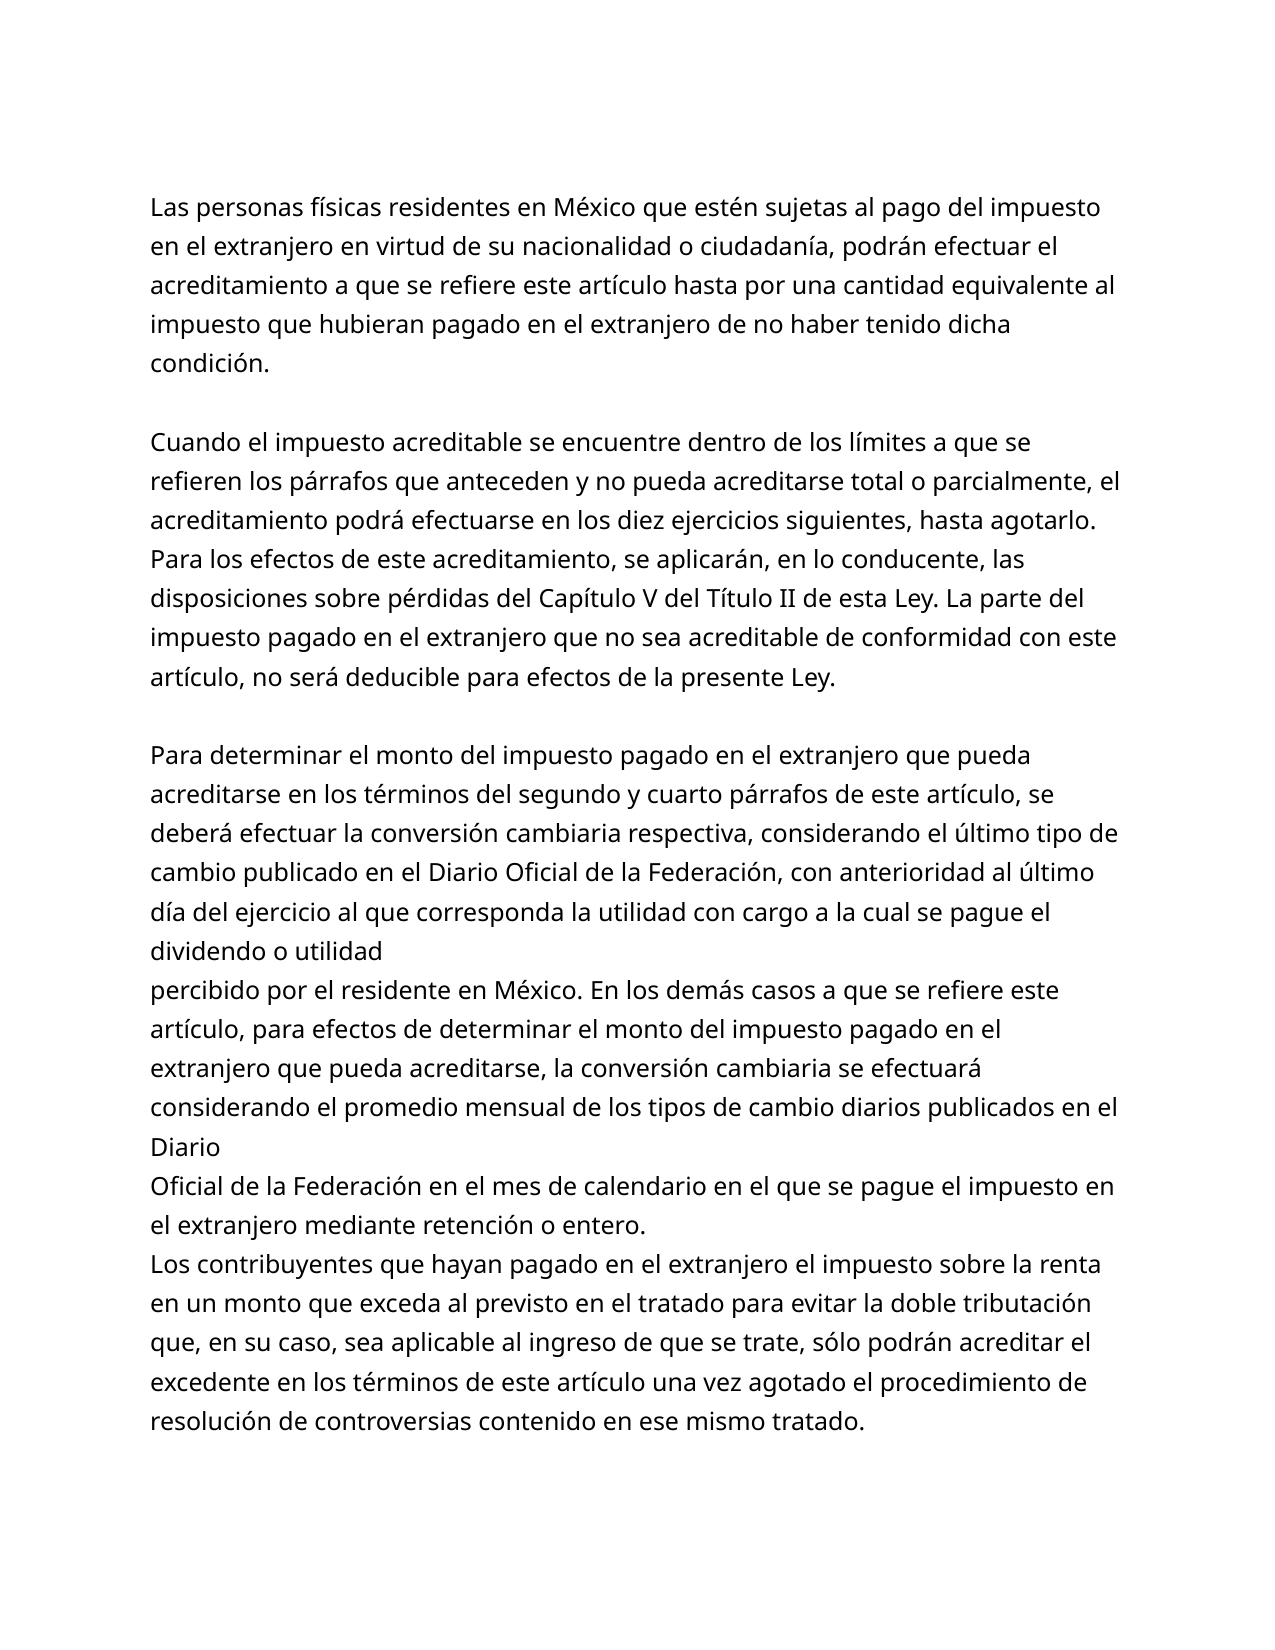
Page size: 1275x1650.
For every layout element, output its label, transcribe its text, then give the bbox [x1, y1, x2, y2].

text Las personas físicas residentes en México que estén sujetas al pago del impuesto en el extranjero en virtud de su nacionalidad o ciudadanía, podrán efectuar el acreditamiento a que se refiere este artículo hasta por una cantidad equivalente al impuesto que hubieran pagado en el extranjero de no haber tenido dicha condición. [150, 189, 1125, 380]
text Oficial de la Federación en el mes de calendario en el que se pague el impuesto en el extranjero mediante retención o entero. [150, 1168, 1125, 1242]
text percibido por el residente en México. En los demás casos a que se refiere este artículo, para efectos de determinar el monto del impuesto pagado en el extranjero que pueda acreditarse, la conversión cambiaria se efectuará considerando el promedio mensual de los tipos de cambio diarios publicados en el Diario [150, 972, 1125, 1163]
text Los contribuyentes que hayan pagado en el extranjero el impuesto sobre la renta en un monto que exceda al previsto en el tratado para evitar la doble tributación que, en su caso, sea aplicable al ingreso de que se trate, sólo podrán acreditar el excedente en los términos de este artículo una vez agotado el procedimiento de resolución de controversias contenido en ese mismo tratado. [150, 1247, 1125, 1437]
text Para determinar el monto del impuesto pagado en el extranjero que pueda acreditarse en los términos del segundo y cuarto párrafos de este artículo, se deberá efectuar la conversión cambiaria respectiva, considerando el último tipo de cambio publicado en el Diario Oficial de la Federación, con anterioridad al último día del ejercicio al que corresponda la utilidad con cargo a la cual se pague el dividendo o utilidad [150, 737, 1125, 967]
text Cuando el impuesto acreditable se encuentre dentro de los límites a que se refieren los párrafos que anteceden y no pueda acreditarse total o parcialmente, el acreditamiento podrá efectuarse en los diez ejercicios siguientes, hasta agotarlo. Para los efectos de este acreditamiento, se aplicarán, en lo conducente, las disposiciones sobre pérdidas del Capítulo V del Título II de esta Ley. La parte del impuesto pagado en el extranjero que no sea acreditable de conformidad con este artículo, no será deducible para efectos de la presente Ley. [150, 424, 1125, 693]
